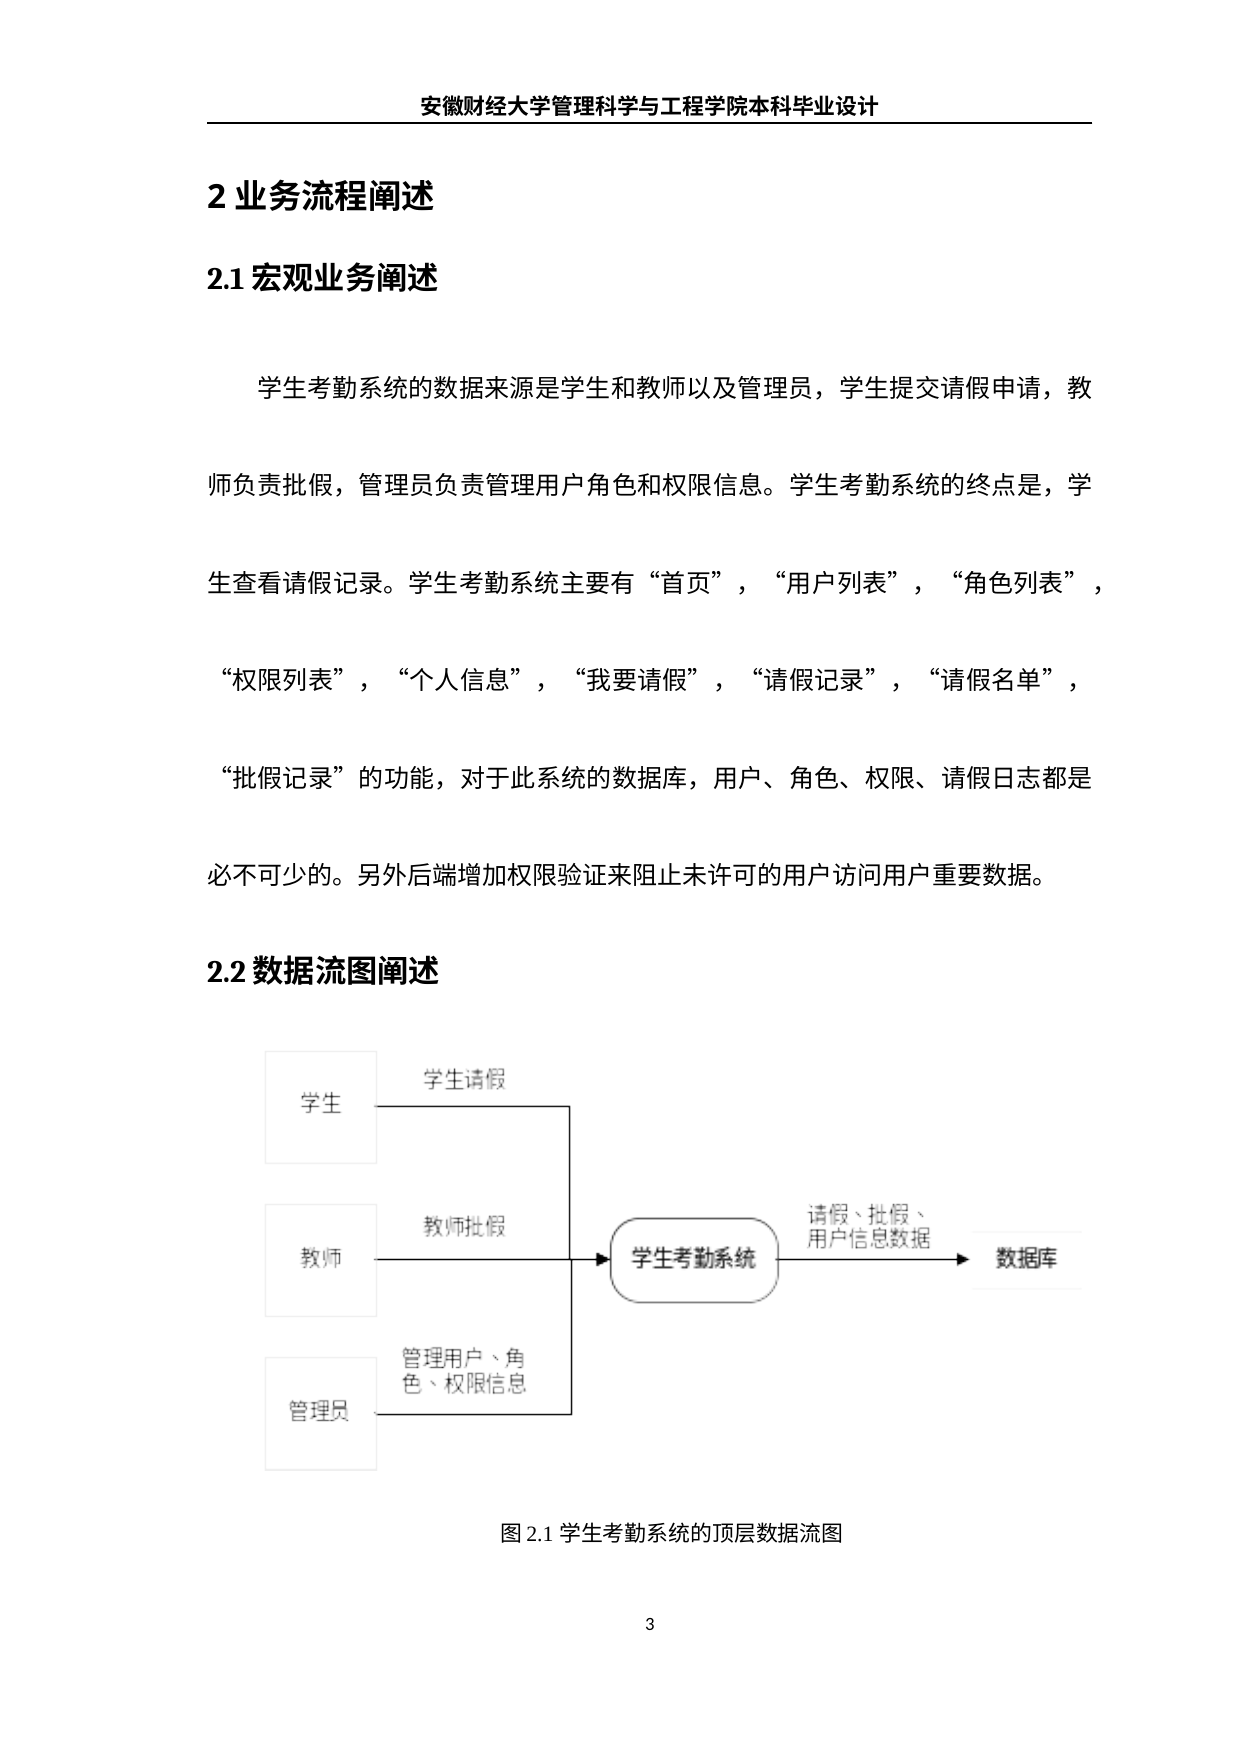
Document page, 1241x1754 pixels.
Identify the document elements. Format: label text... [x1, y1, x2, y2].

subtitle 2.2 数据流图阐述 [207, 937, 1092, 1002]
subtitle 2.1 宏观业务阐述 [207, 243, 1092, 308]
text 学生考勤系统的数据来源是学生和教师以及管理员，学生提交请假申请，教师负责批假，管理员负责管理用户角色和权限信息。学生考勤系统的终点是，学生查看请假记录。学生考勤系统主要有“首页”，“用户列表”，“角色列表”，“权限列表”，“个人信息”，“我要请假”，“请假记录”，“请假名单”，“批假记录”的功能，对于此系统的数据库，用户、角色、权限、请假日志都是必不可少的。另外后端增加权限验证来阻止未许可的用户访问用户重要数据。 [207, 354, 1092, 906]
subtitle 2 业务流程阐述 [207, 162, 1092, 227]
text 图2.1 学生考勤系统的顶层数据流图 [207, 1516, 1092, 1548]
